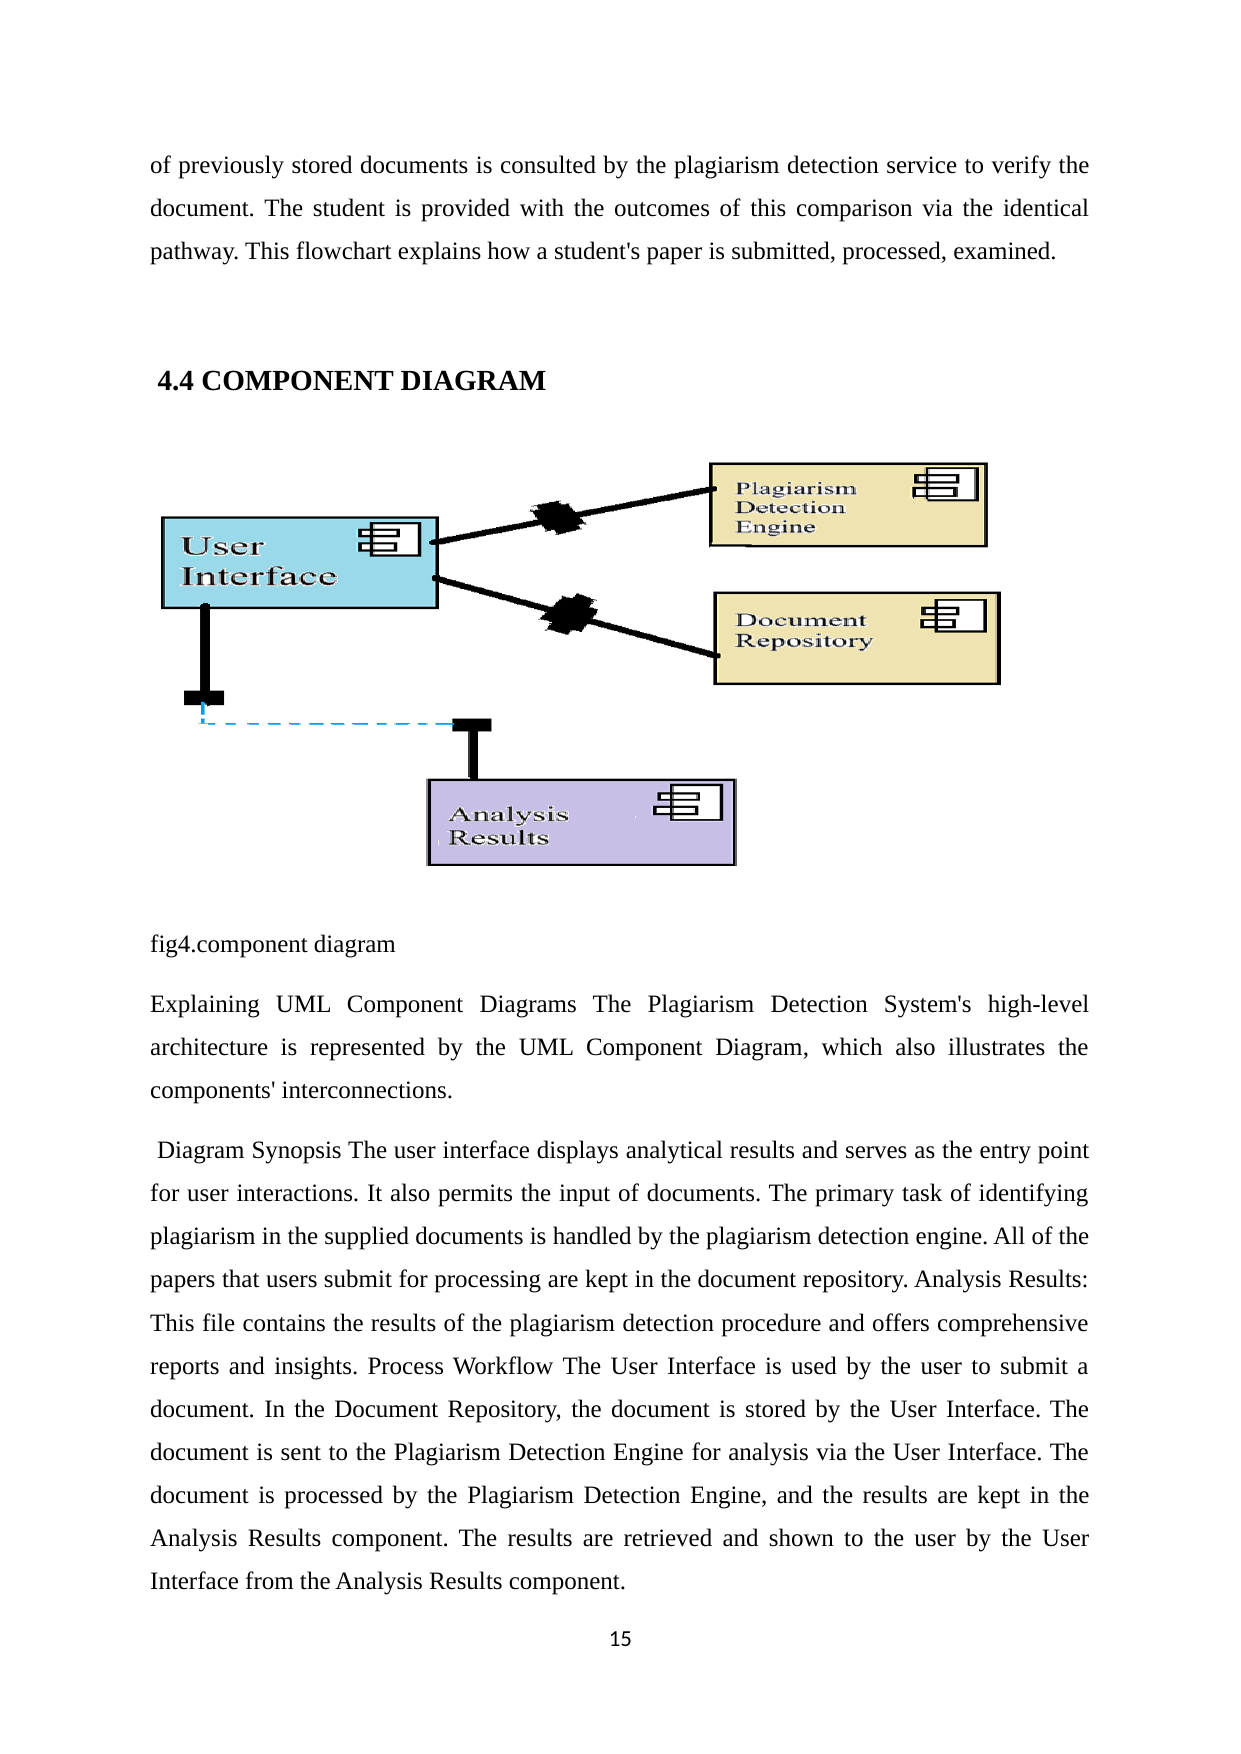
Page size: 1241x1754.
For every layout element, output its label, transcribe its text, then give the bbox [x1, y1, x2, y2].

text fig4.component diagram [150, 915, 1090, 958]
text Diagram Synopsis The user interface displays analytical results and serves as the entry point for user interactions. It also permits the input of documents. The primary task of identifying plagiarism in the supplied documents is handled by the plagiarism detection engine. All of the papers that users submit for processing are kept in the document repository. Analysis Results: This file contains the results of the plagiarism detection procedure and offers comprehensive reports and insights. Process Workflow The User Interface is used by the user to submit a document. In the Document Repository, the document is stored by the User Interface. The document is sent to the Plagiarism Detection Engine for analysis via the User Interface. The document is processed by the Plagiarism Detection Engine, and the results are kept in the Analysis Results component. The results are retrieved and shown to the user by the User Interface from the Analysis Results component. [150, 1135, 1090, 1595]
picture [150, 430, 1091, 915]
text Explaining UML Component Diagrams The Plagiarism Detection System's high-level architecture is represented by the UML Component Diagram, which also illustrates the components' interconnections. [150, 989, 1090, 1104]
text 4.4 COMPONENT DIAGRAM [150, 363, 1090, 397]
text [150, 150, 1090, 265]
